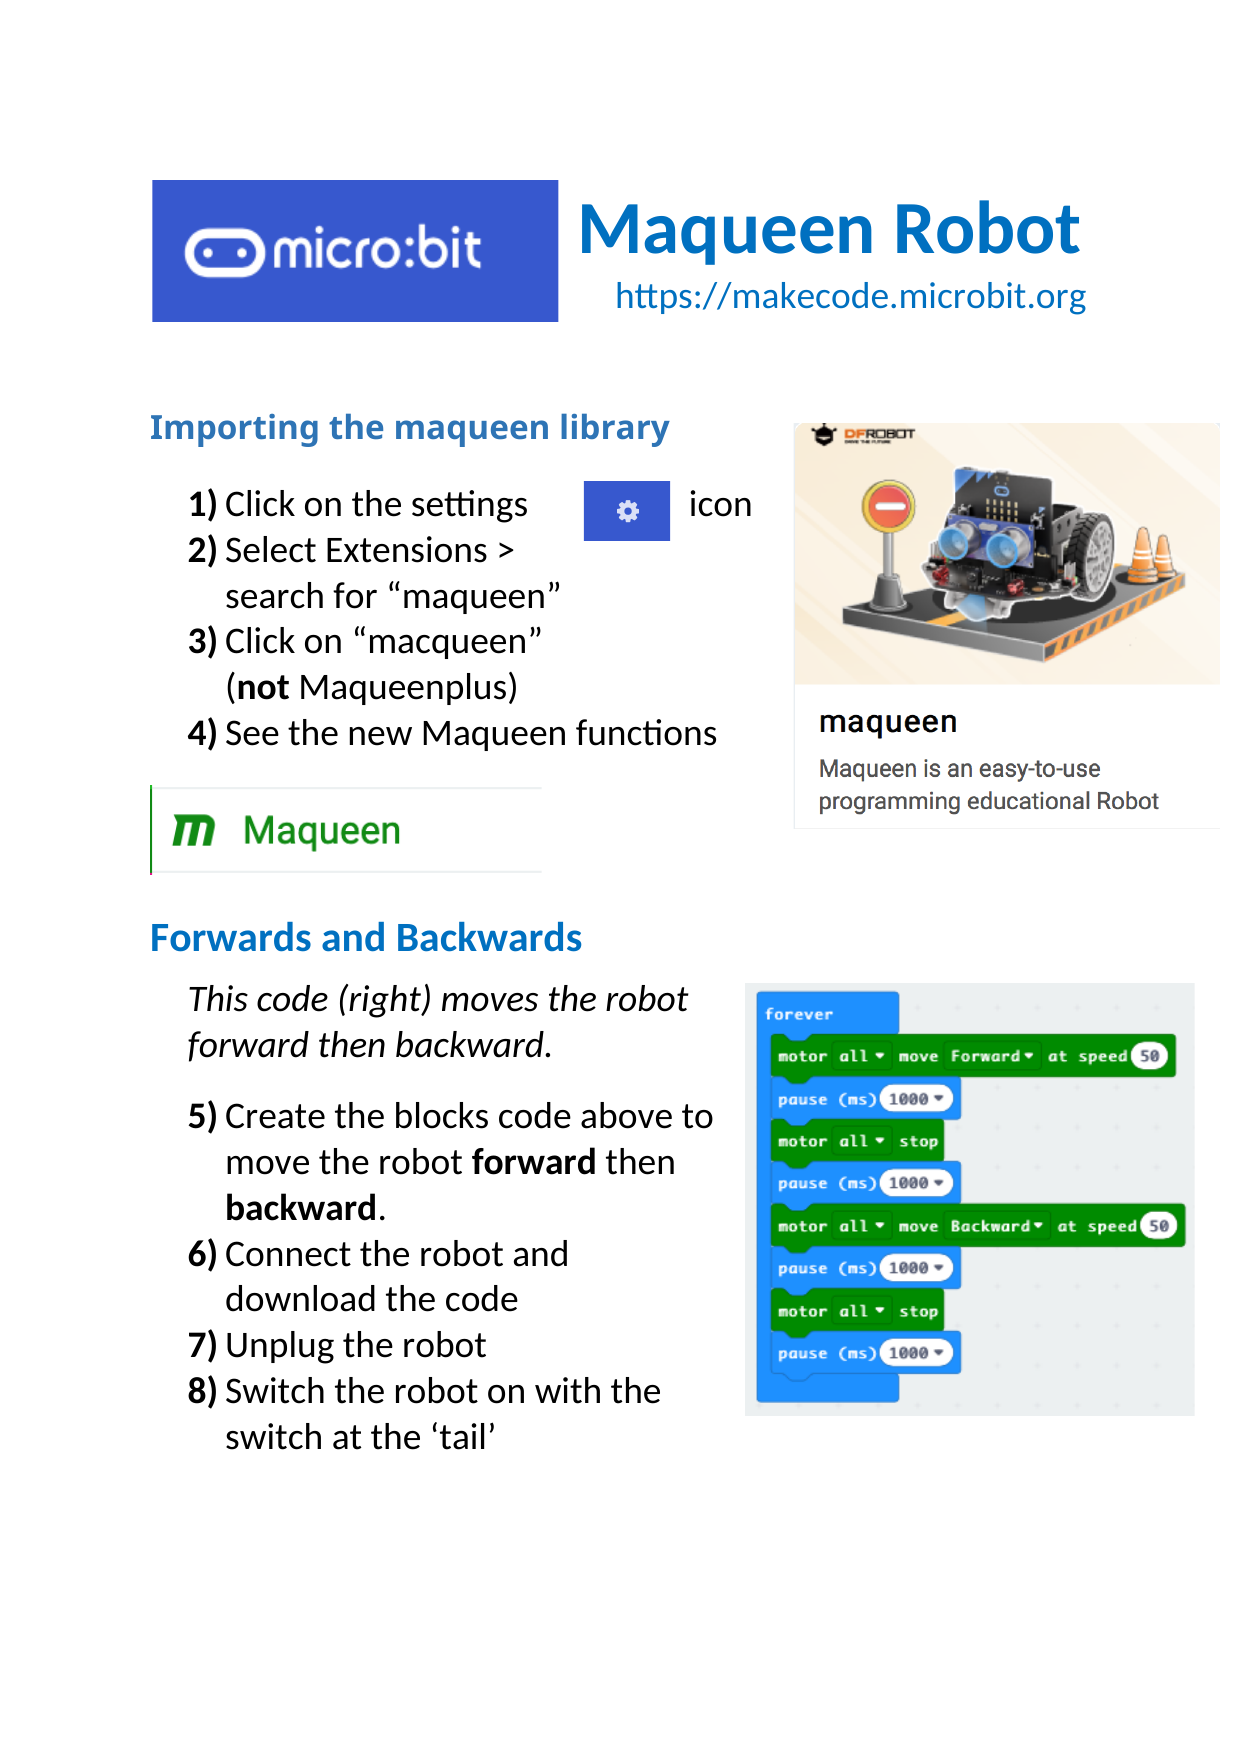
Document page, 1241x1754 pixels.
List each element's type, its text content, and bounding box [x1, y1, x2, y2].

list See the new Maqueen functions [187, 709, 793, 755]
list Switch the robot on with the switch at the ‘tail’ [187, 1367, 1090, 1459]
list Select Extensions > search for “maqueen” [187, 526, 793, 617]
picture [150, 180, 559, 320]
list Click on “macqueen” (not Maqueenplus) [187, 617, 793, 709]
picture [793, 423, 1220, 829]
picture [150, 785, 542, 875]
picture [745, 983, 1195, 1416]
text https://makecode.microbit.org [559, 272, 1090, 318]
list Connect the robot and download the code [187, 1229, 745, 1321]
list Unplug the robot [187, 1321, 745, 1367]
list Create the blocks code above to move the robot forward then backward. [187, 1092, 745, 1229]
text This code (right) moves the robot forward then backward. [187, 975, 1090, 1067]
text Forwards and Backwards [150, 911, 1090, 961]
text Maqueen Robot [559, 181, 1090, 272]
list Click on the settings icon [187, 480, 793, 526]
subtitle Importing the maqueen library [150, 404, 1090, 449]
picture [583, 481, 671, 541]
